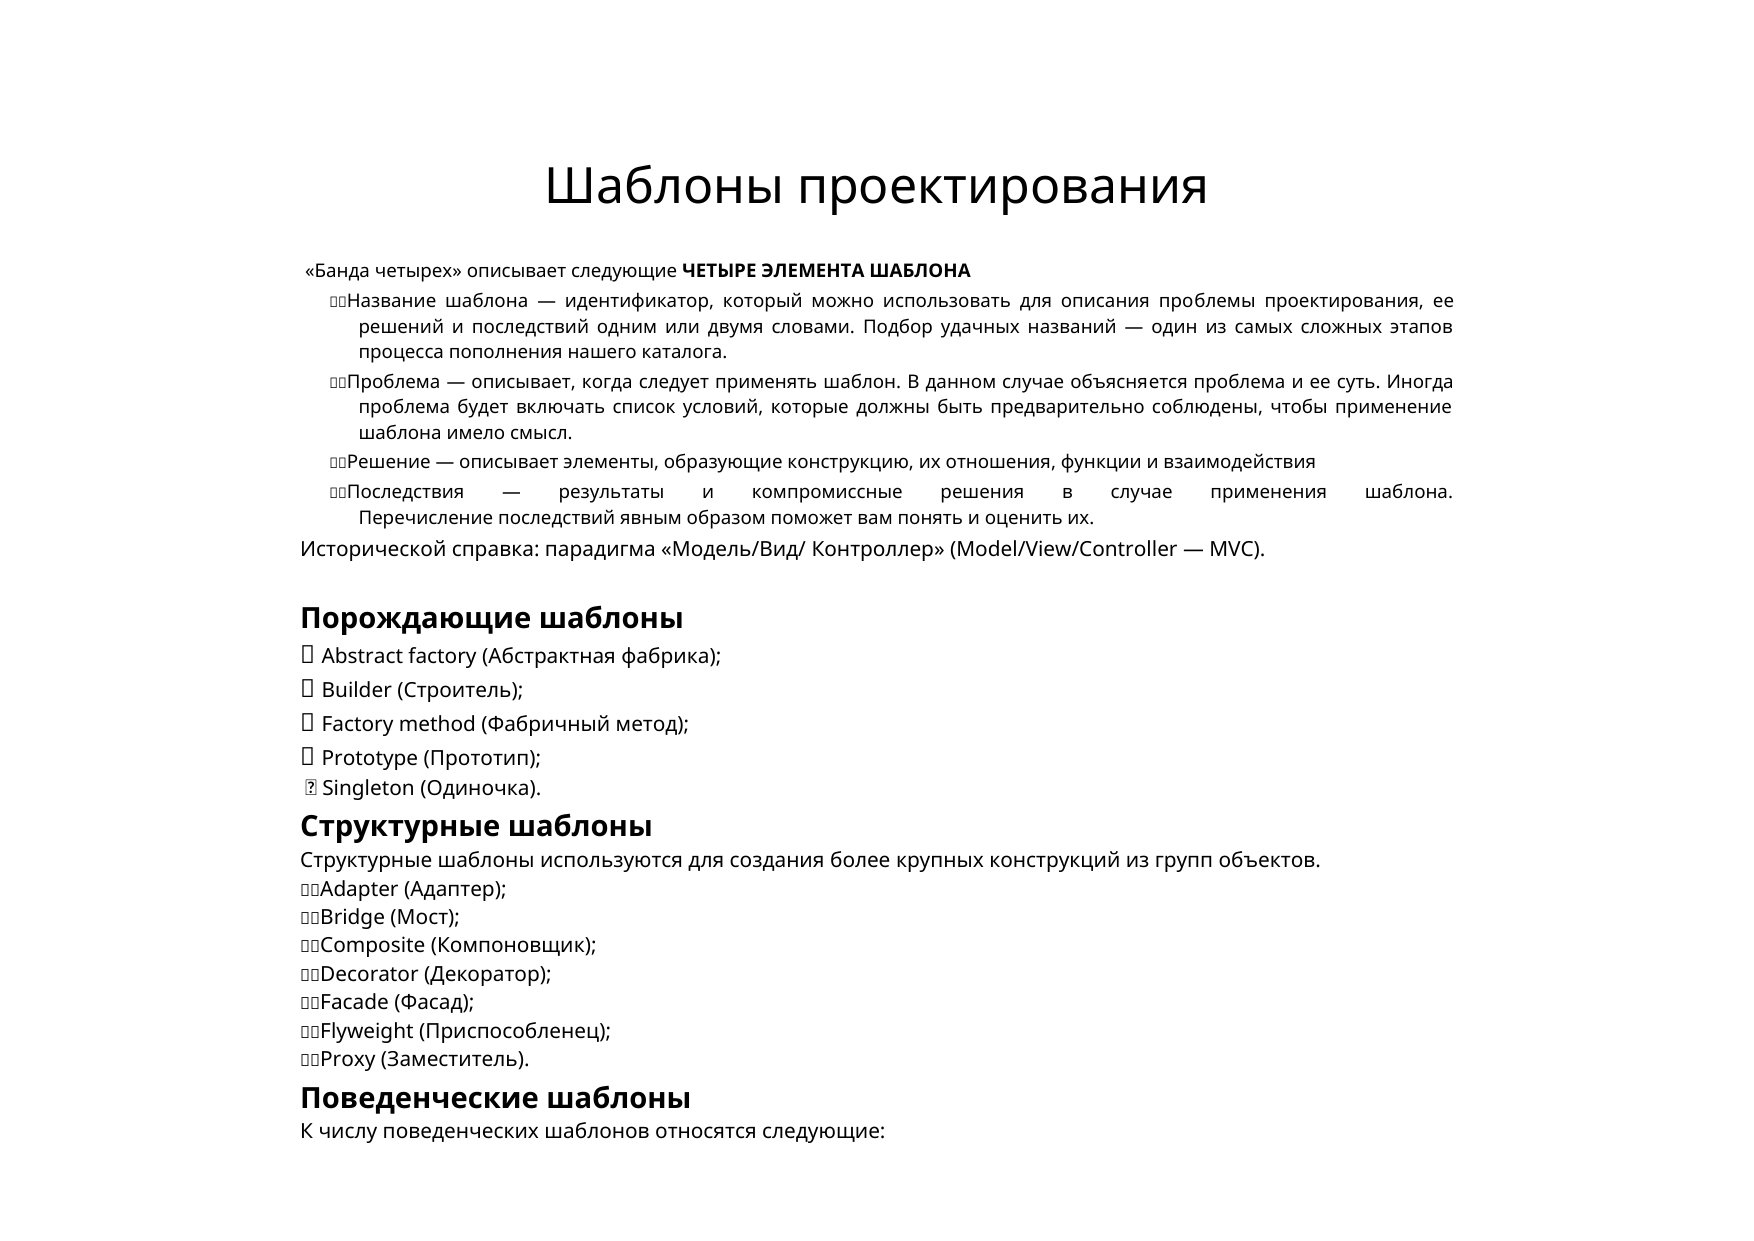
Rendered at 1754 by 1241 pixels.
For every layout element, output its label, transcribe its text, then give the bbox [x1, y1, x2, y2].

text Facade (Фасад); [300, 987, 1454, 1016]
text «Банда четырех» описывает следующие ЧЕТЫРЕ ЭЛЕМЕНТА ШАБЛОНА [300, 258, 1454, 283]
text Решение — описывает элементы, образующие конструкцию, их отношения, функции и взаимодействия [329, 449, 1454, 474]
text  Builder (Строитель); [300, 671, 1454, 705]
text Adapter (Адаптер); [300, 874, 1454, 902]
text Proxy (Заместитель). [300, 1044, 1454, 1073]
text  Abstract factory (Абстрактная фабрика); [300, 637, 1454, 671]
text Исторической справка: парадигма «Модель/Вид/ Контроллер» (Model/View/Controller — MVC). [300, 529, 1454, 563]
text Название шаблона — идентификатор, который можно использовать для описания проблемы проектирования, ее решений и последствий одним или двумя словами. Подбор удачных названий — один из самых сложных этапов процесса пополнения нашего каталога. [329, 287, 1454, 364]
text Поведенческие шаблоны [300, 1077, 1454, 1117]
text Flyweight (Приспособленец); [300, 1016, 1454, 1044]
text Bridge (Мост); [300, 902, 1454, 931]
text Структурные шаблоны используются для создания более крупных конструкций из групп объектов. [300, 845, 1454, 874]
text Проблема — описывает, когда следует применять шаблон. В данном случае объясняется проблема и ее суть. Иногда проблема будет включать список условий, которые должны быть предварительно соблюдены, чтобы применение шаблона имело смысл. [329, 368, 1454, 445]
text Порождающие шаблоны [300, 597, 1454, 637]
text К числу поведенческих шаблонов относятся следующие: [300, 1117, 1454, 1145]
text  Factory method (Фабричный метод); [300, 705, 1454, 739]
text Decorator (Декоратор); [300, 959, 1454, 987]
text Шаблоны проектирования [300, 150, 1454, 218]
text Composite (Компоновщик); [300, 931, 1454, 959]
text  Prototype (Прототип); [300, 739, 1454, 773]
text Последствия — результаты и компромиссные решения в случае применения шаблона. Перечисление последствий явным образом поможет вам понять и оценить их. [329, 478, 1454, 529]
text  Singleton (Одиночка). [300, 773, 1454, 801]
text Структурные шаблоны [300, 806, 1454, 845]
